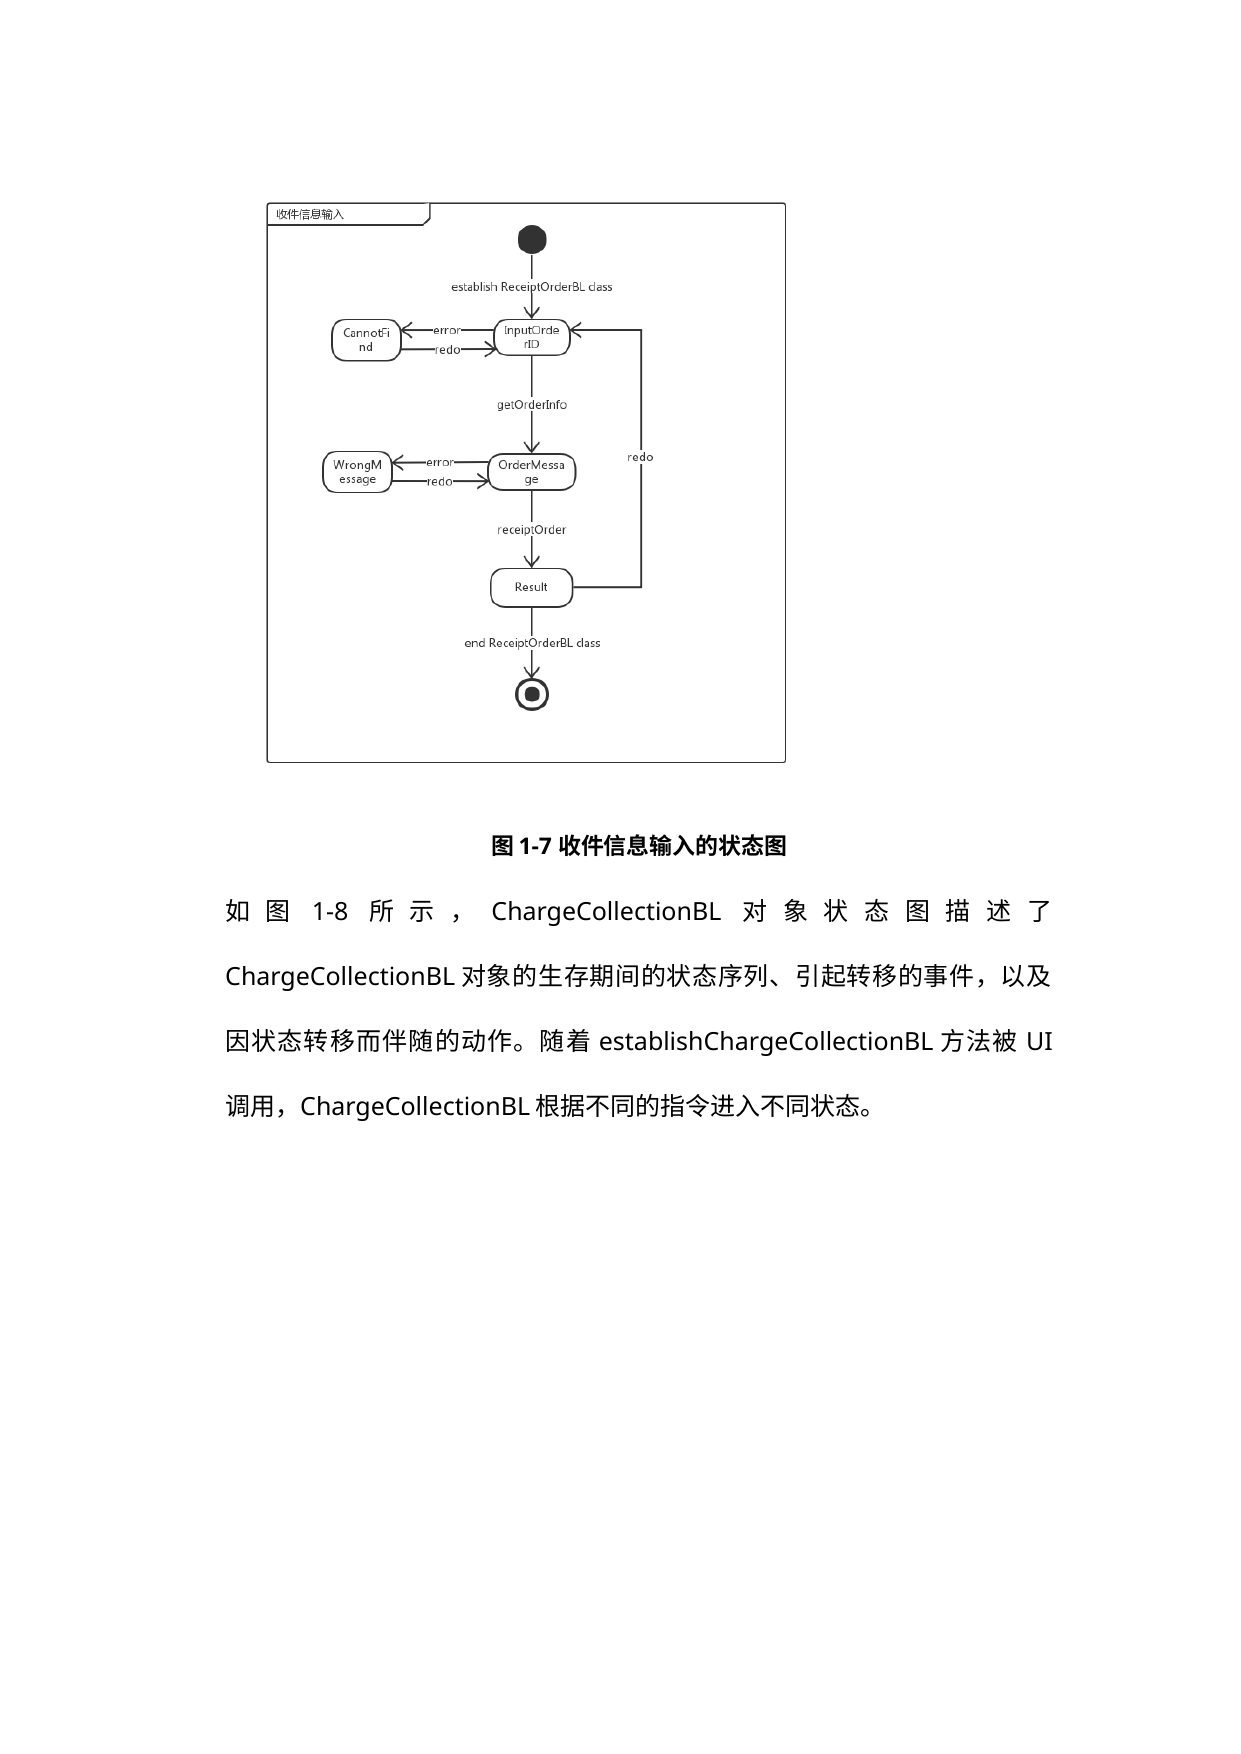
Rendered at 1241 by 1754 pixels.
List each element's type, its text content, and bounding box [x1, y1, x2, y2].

list 图1-7 收件信息输入的状态图 [225, 812, 1053, 877]
list 如图1-8所示，ChargeCollectionBL对象状态图描述了ChargeCollectionBL对象的生存期间的状态序列、引起转移的事件，以及因状态转移而伴随的动作。随着establishChargeCollectionBL方法被 UI调用，ChargeCollectionBL根据不同的指令进入不同状态。 [225, 877, 1053, 1137]
picture [225, 162, 813, 790]
